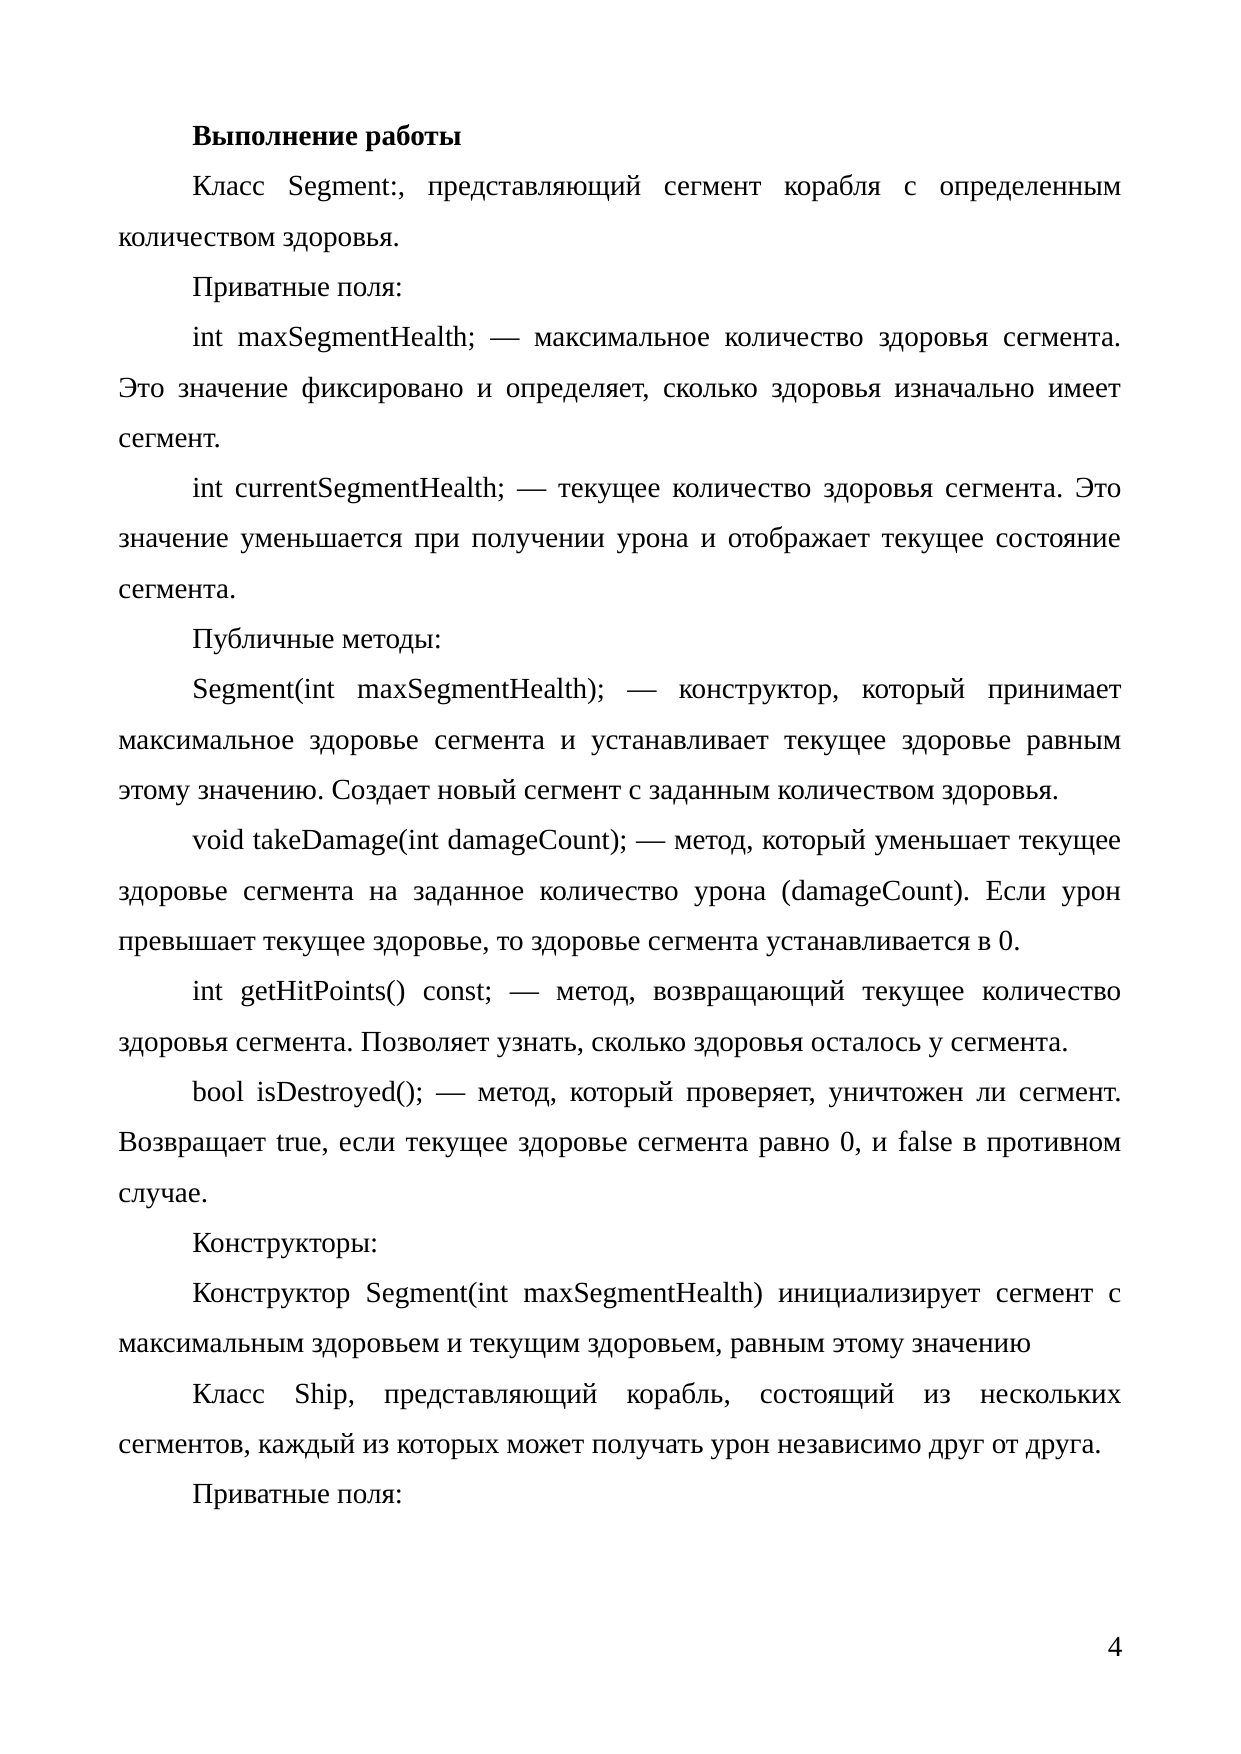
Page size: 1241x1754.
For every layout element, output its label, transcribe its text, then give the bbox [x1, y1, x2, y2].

text Публичные методы: [118, 621, 1122, 655]
text Конструкторы: [118, 1225, 1122, 1258]
text Segment(int maxSegmentHealth); — конструктор, который принимает максимальное здоровье сегмента и устанавливает текущее здоровье равным этому значению. Создает новый сегмент с заданным количеством здоровья. [118, 672, 1122, 806]
text bool isDestroyed(); — метод, который проверяет, уничтожен ли сегмент. Возвращает true, если текущее здоровье сегмента равно 0, и false в противном случае. [118, 1074, 1122, 1208]
text Приватные поля: [118, 269, 1122, 303]
text int maxSegmentHealth; — максимальное количество здоровья сегмента. Это значение фиксировано и определяет, сколько здоровья изначально имеет сегмент. [118, 319, 1122, 453]
text int currentSegmentHealth; — текущее количество здоровья сегмента. Это значение уменьшается при получении урона и отображает текущее состояние сегмента. [118, 470, 1122, 604]
text Конструктор Segment(int maxSegmentHealth) инициализирует сегмент с максимальным здоровьем и текущим здоровьем, равным этому значению [118, 1275, 1122, 1359]
text void takeDamage(int damageCount); — метод, который уменьшает текущее здоровье сегмента на заданное количество урона (damageCount). Если урон превышает текущее здоровье, то здоровье сегмента устанавливается в 0. [118, 822, 1122, 957]
text Класс Ship, представляющий корабль, состоящий из нескольких сегментов, каждый из которых может получать урон независимо друг от друга. [118, 1376, 1122, 1460]
text Класс Segment:, представляющий сегмент корабля с определенным количеством здоровья. [118, 168, 1122, 252]
text Приватные поля: [118, 1477, 1122, 1510]
text int getHitPoints() const; — метод, возвращающий текущее количество здоровья сегмента. Позволяет узнать, сколько здоровья осталось у сегмента. [118, 973, 1122, 1057]
subtitle Выполнение работы [118, 118, 1122, 152]
